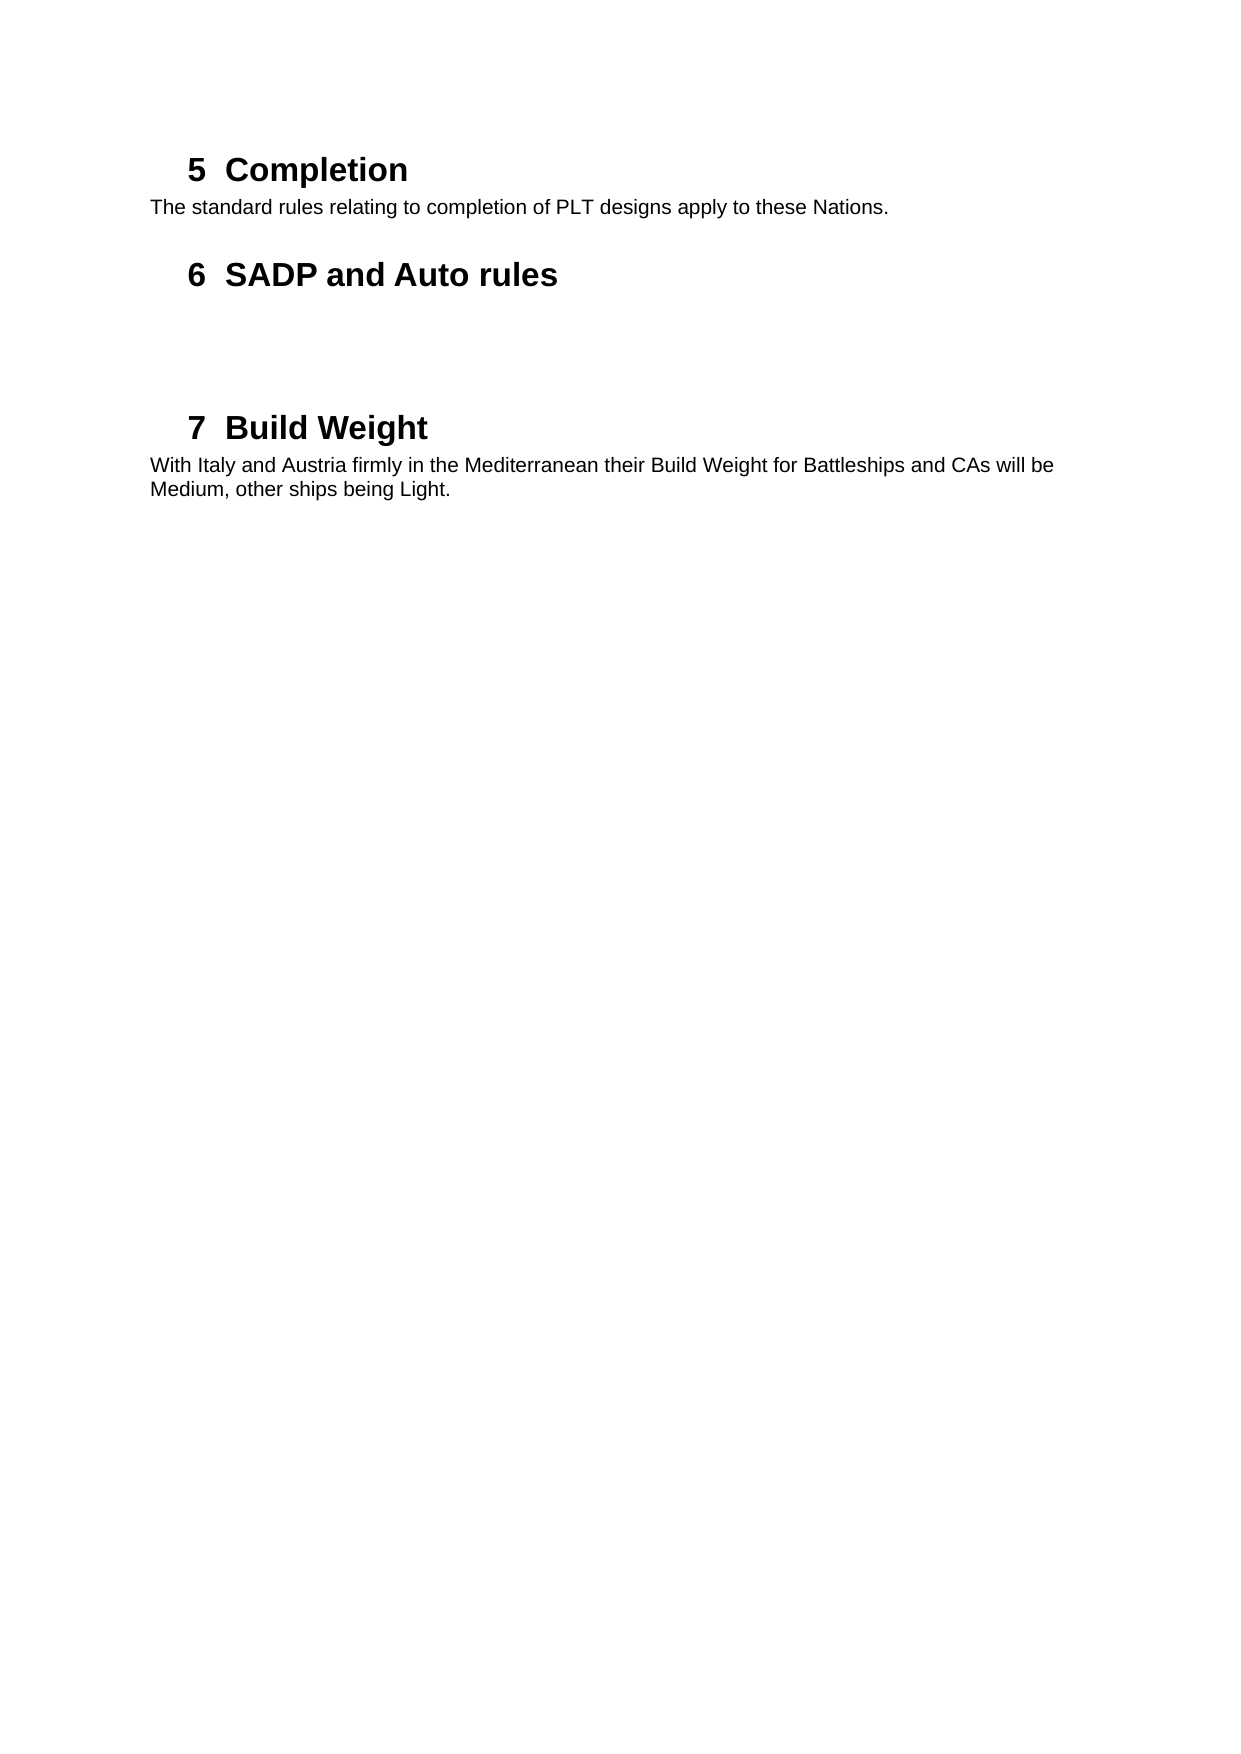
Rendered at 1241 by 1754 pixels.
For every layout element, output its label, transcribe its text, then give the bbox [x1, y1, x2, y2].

subtitle Build Weight [187, 408, 1090, 447]
text The standard rules relating to completion of PLT designs apply to these Nations. [150, 195, 1090, 219]
subtitle Completion [187, 150, 1090, 188]
subtitle SADP and Auto rules [187, 255, 1090, 293]
text With Italy and Austria firmly in the Mediterranean their Build Weight for Battleships and CAs will be Medium, other ships being Light. [150, 453, 1090, 501]
